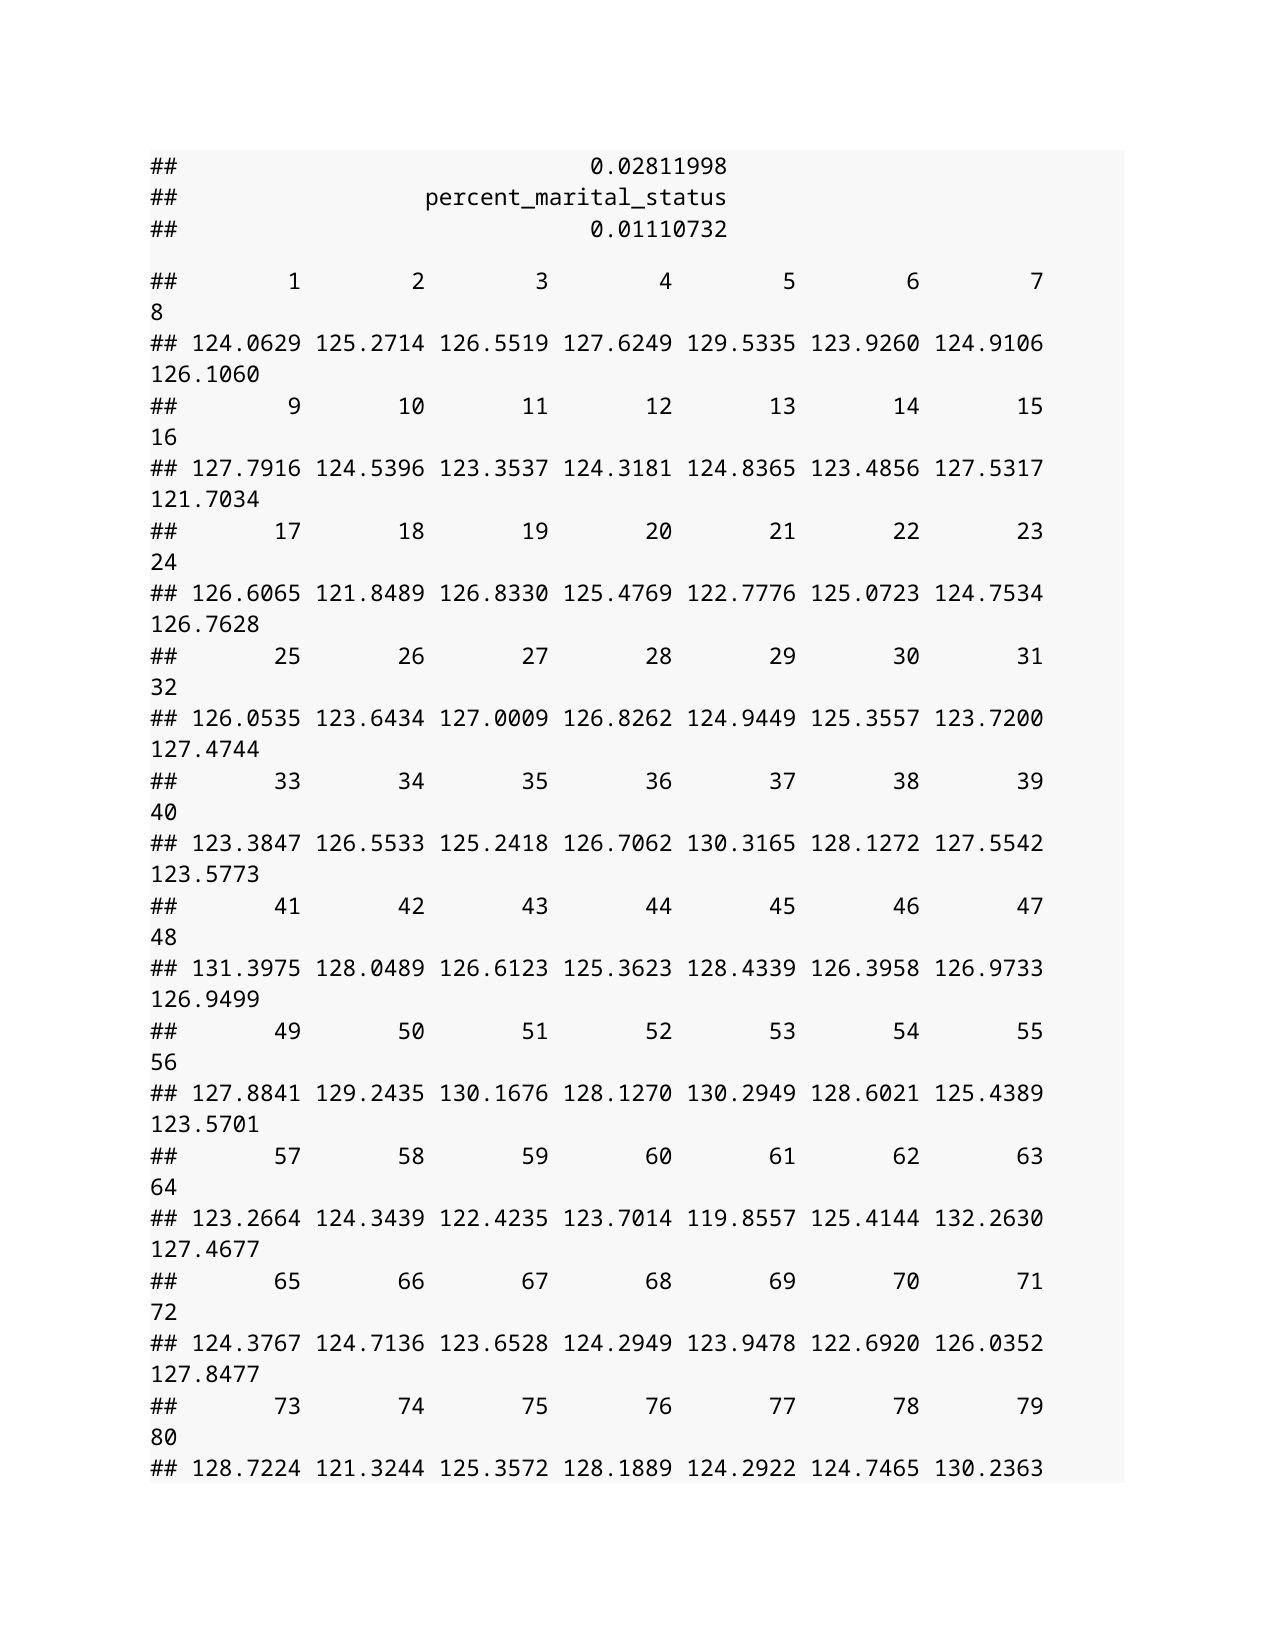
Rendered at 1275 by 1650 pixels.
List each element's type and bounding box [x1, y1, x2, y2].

text [150, 264, 1125, 1483]
text [150, 150, 1125, 244]
